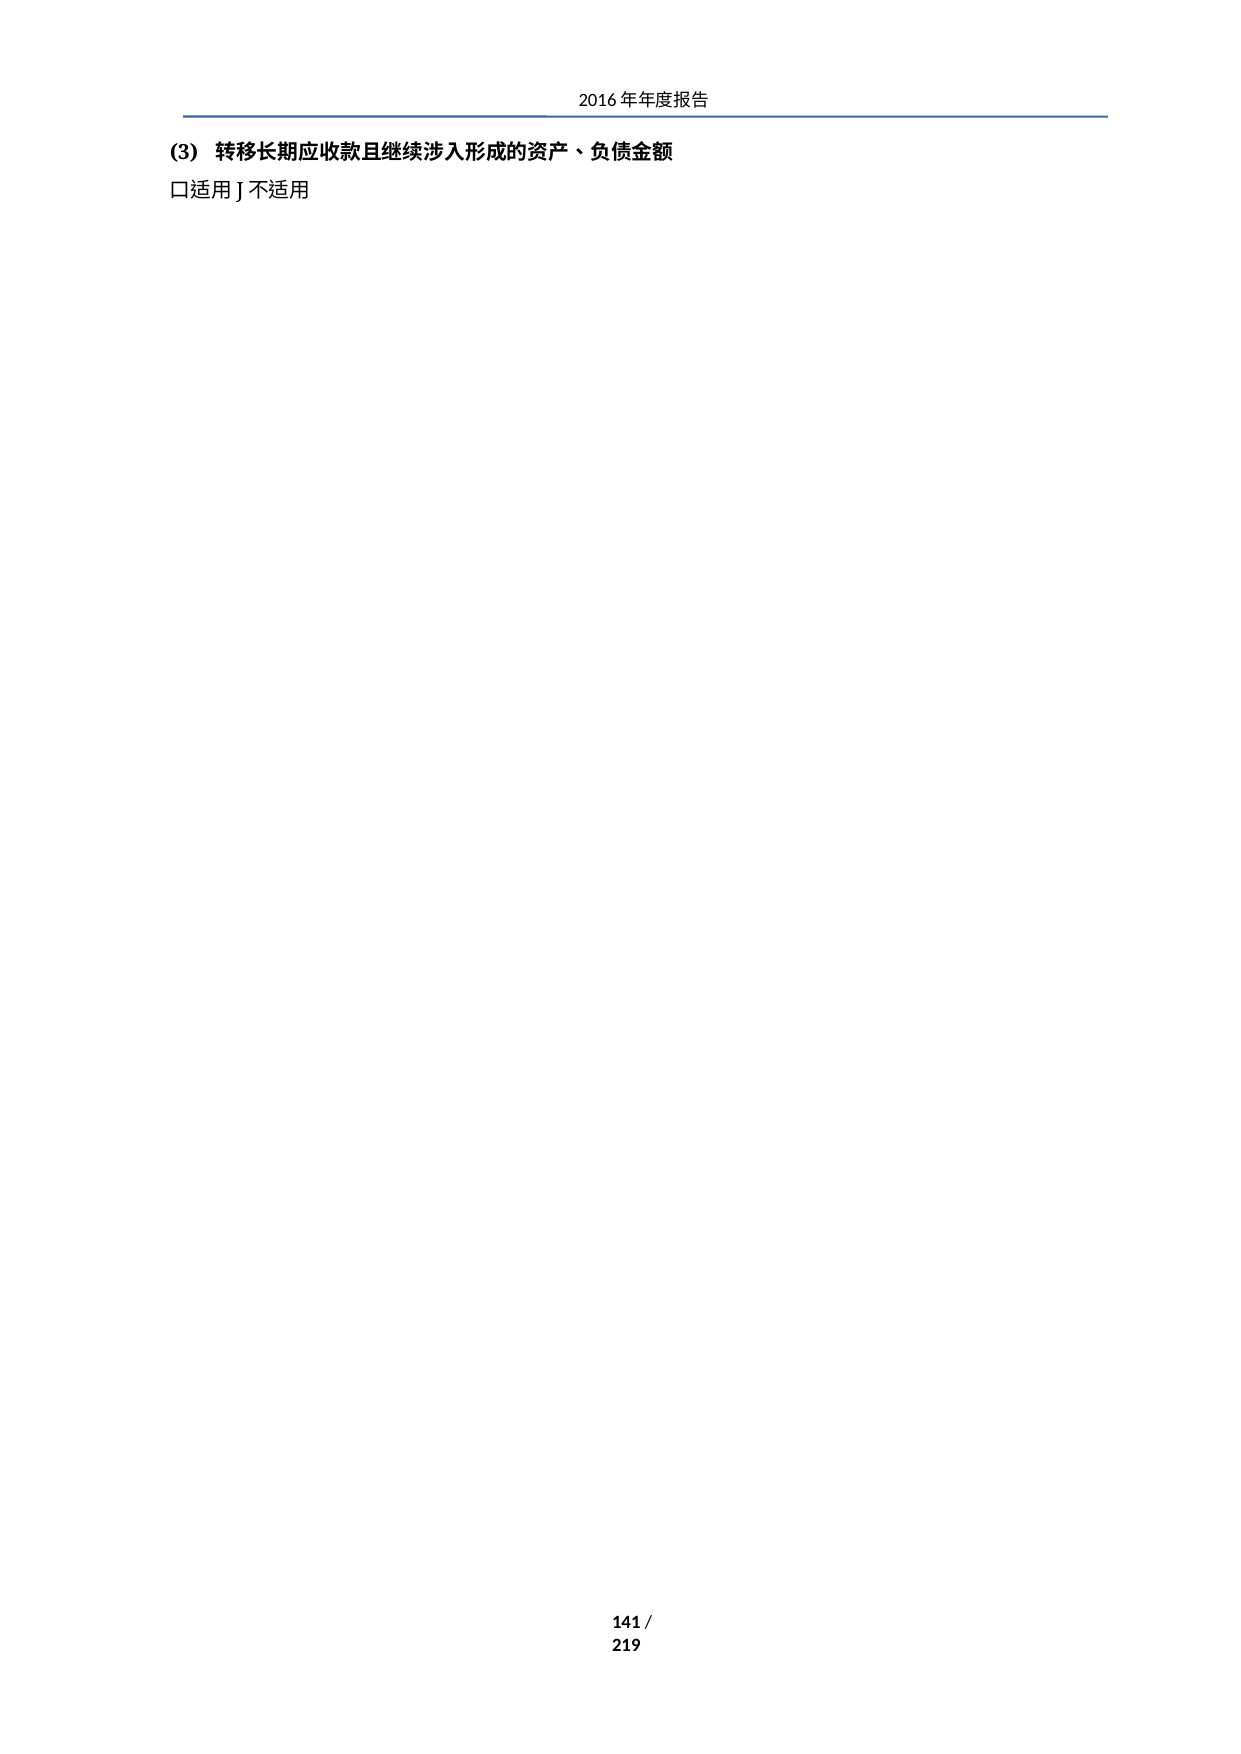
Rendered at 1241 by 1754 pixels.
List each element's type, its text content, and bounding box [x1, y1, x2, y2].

text 口适用J不适用 [169, 176, 1125, 204]
list 转移长期应收款且继续涉入形成的资产、负债金额 [169, 137, 1125, 165]
